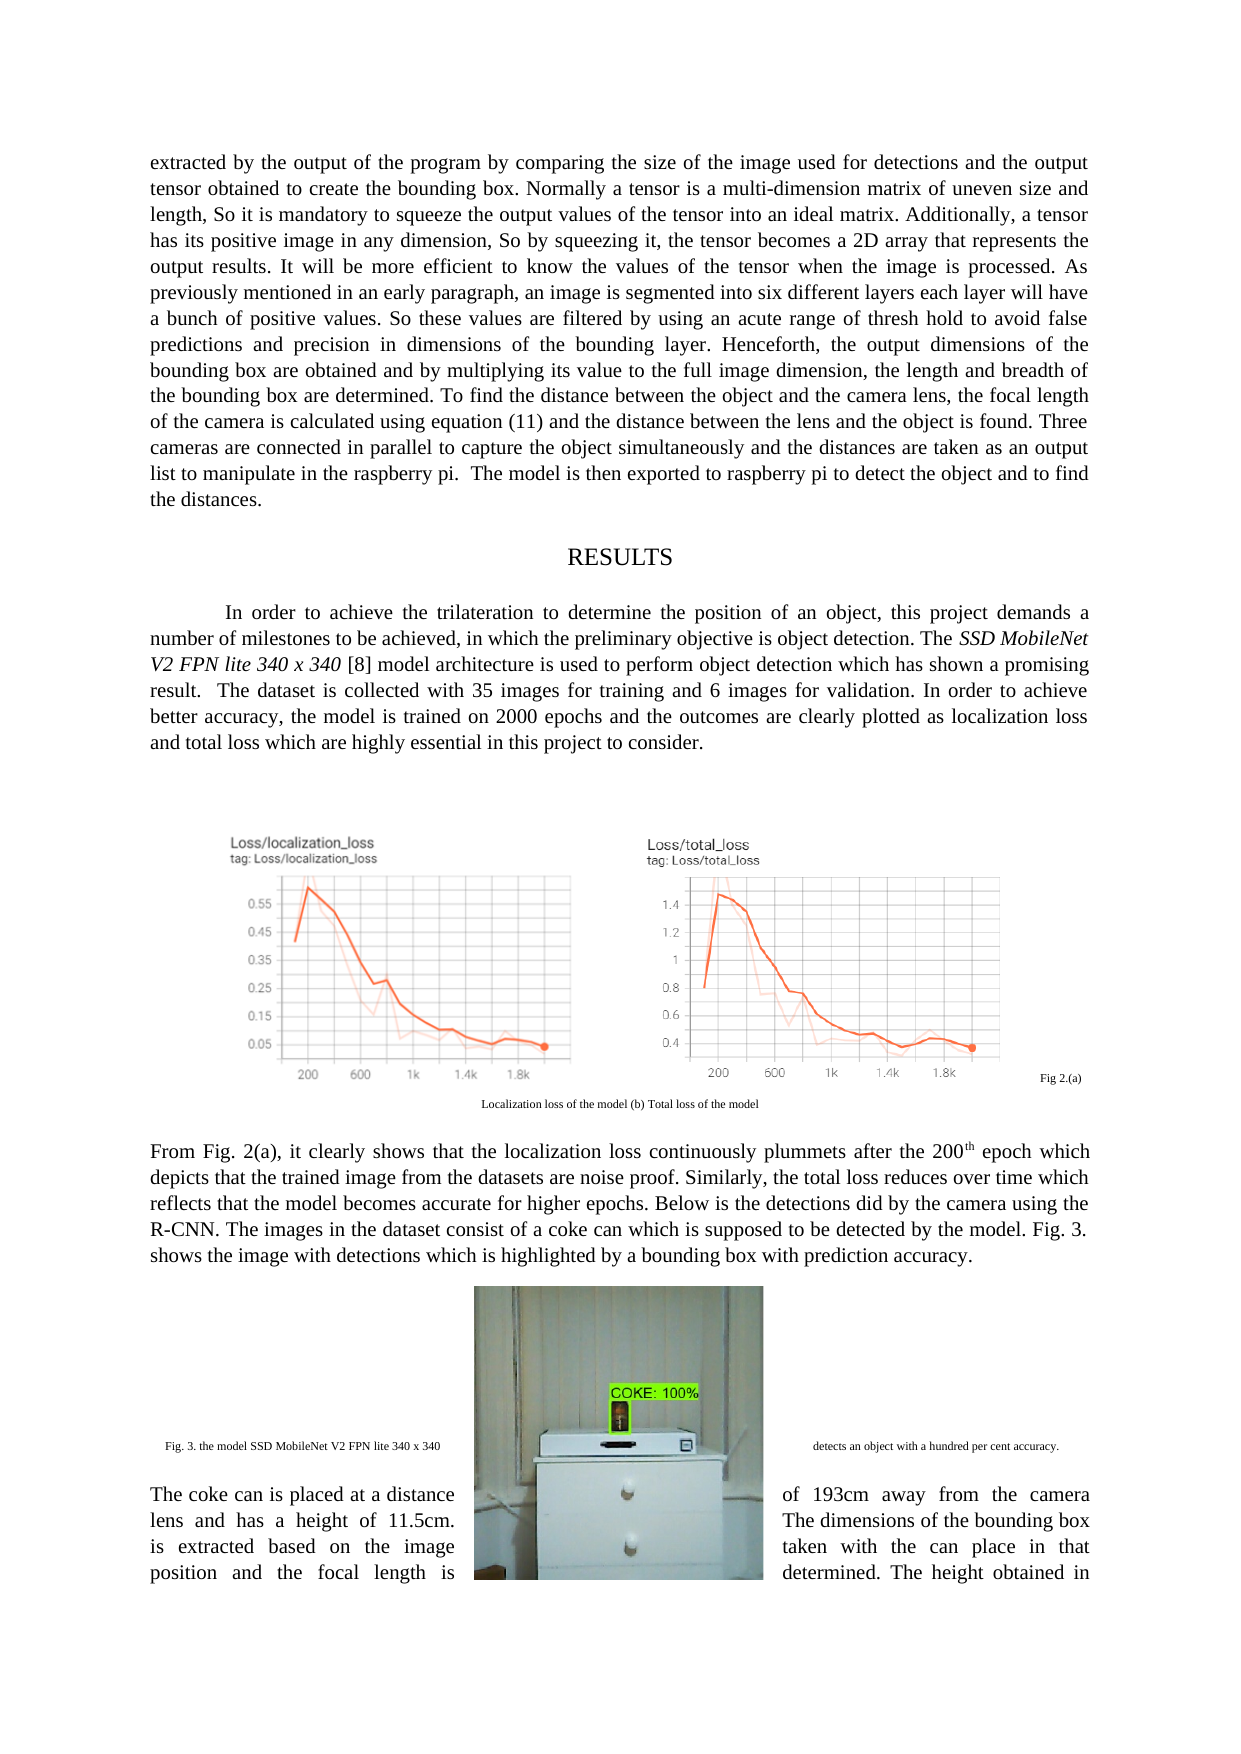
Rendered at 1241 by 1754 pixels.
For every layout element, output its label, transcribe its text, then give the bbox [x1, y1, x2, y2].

text Fig. 3. the model SSD MobileNet V2 FPN lite 340 x 340 detects an object with a hundred per cent accuracy. [150, 1439, 472, 1463]
text Fig 2.(a) Localization loss of the model (b) Total loss of the model [150, 1071, 1090, 1121]
text Fig. 3. the model SSD MobileNet V2 FPN lite 340 x 340 detects an object with a hundred per cent accuracy. [764, 1439, 1090, 1463]
picture [634, 835, 1013, 1085]
picture [208, 824, 590, 1084]
text From Fig. 2(a), it clearly shows that the localization loss continuously plummets after the 200th epoch which depicts that the trained image from the datasets are noise proof. Similarly, the total loss reduces over time which reflects that the model becomes accurate for higher epochs. Below is the detections did by the camera using the R-CNN. The images in the dataset consist of a coke can which is supposed to be detected by the model. Fig. 3. shows the image with detections which is highlighted by a bounding box with prediction accuracy. [150, 1139, 1090, 1267]
subtitle RESULTS [150, 542, 1090, 571]
picture [472, 1286, 764, 1578]
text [150, 1482, 1090, 1584]
text In order to achieve the trilateration to determine the position of an object, this project demands a number of milestones to be achieved, in which the preliminary objective is object detection. The SSD MobileNet V2 FPN lite 340 x 340 [8] model architecture is used to perform object detection which has shown a promising result. The dataset is collected with 35 images for training and 6 images for validation. In order to achieve better accuracy, the model is trained on 2000 epochs and the outcomes are clearly plotted as localization loss and total loss which are highly essential in this project to consider. [150, 600, 1090, 754]
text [150, 150, 1090, 511]
